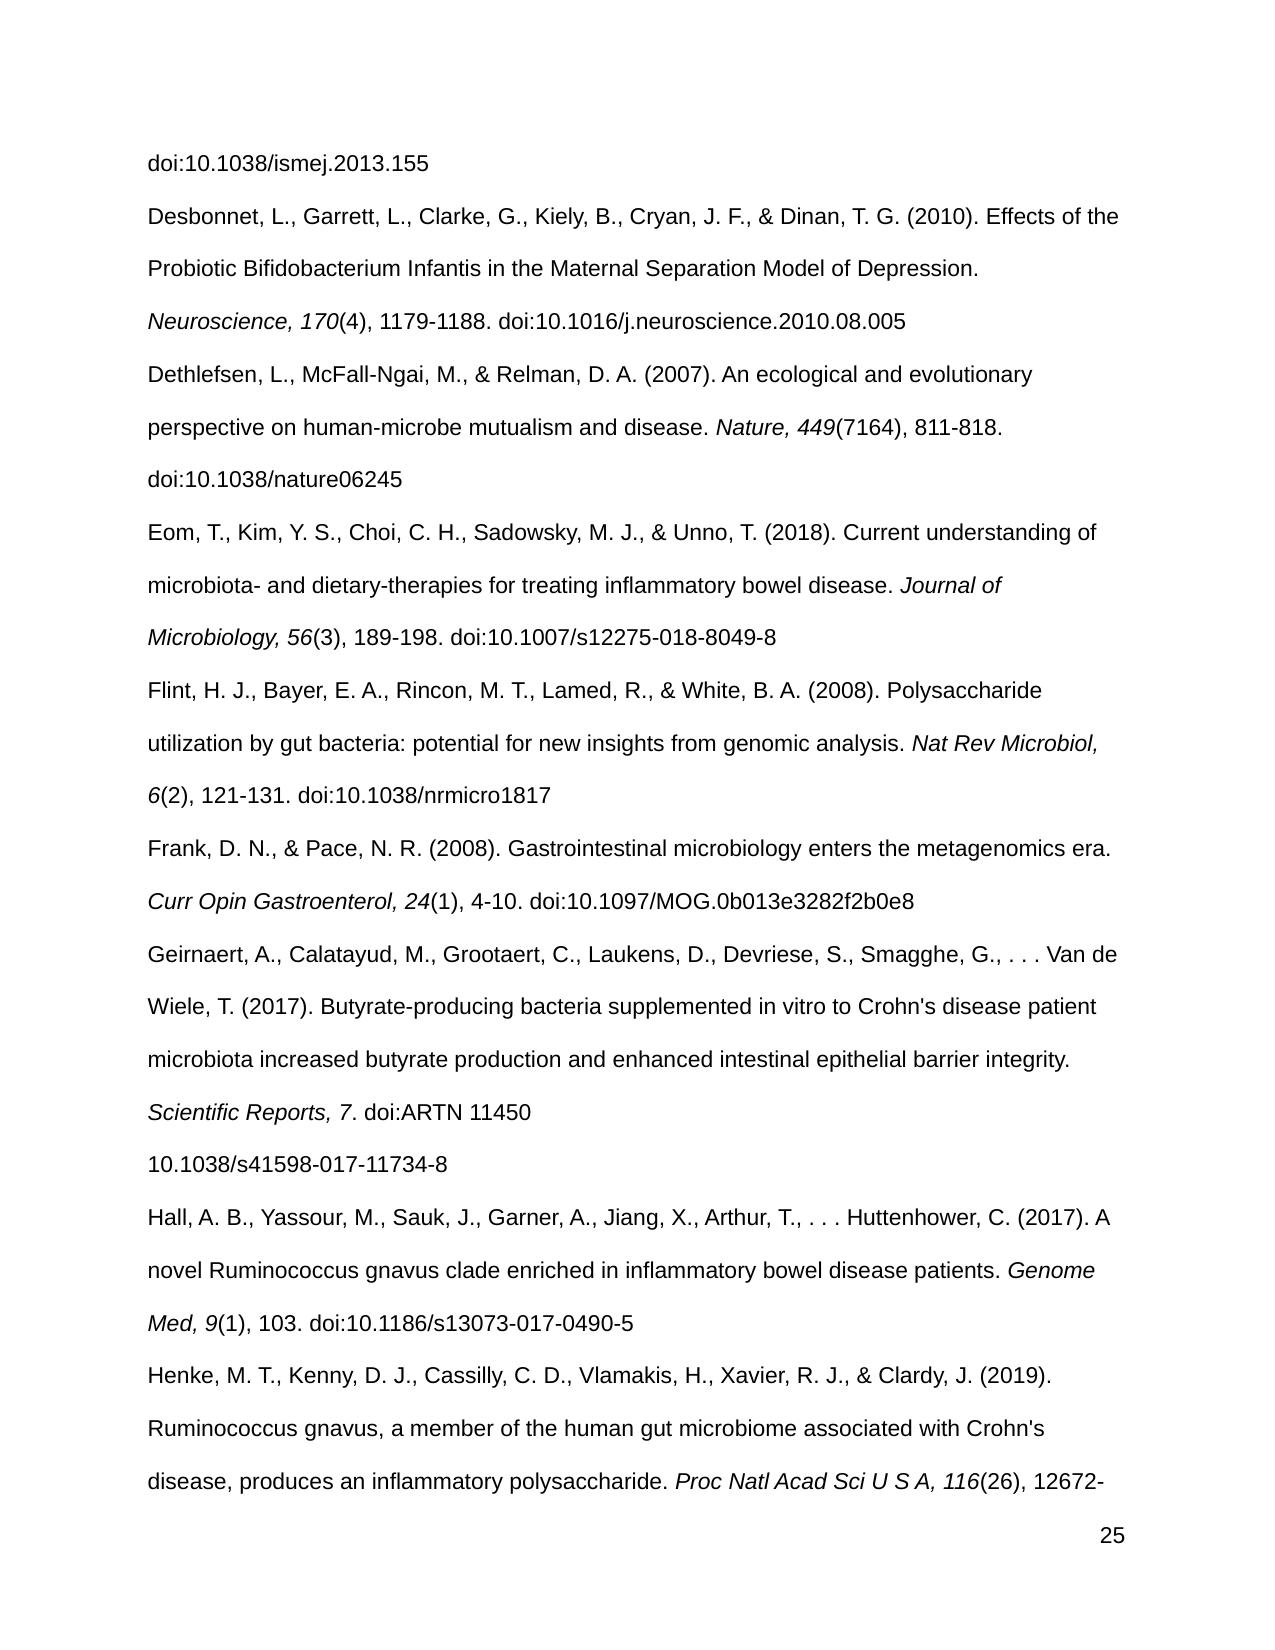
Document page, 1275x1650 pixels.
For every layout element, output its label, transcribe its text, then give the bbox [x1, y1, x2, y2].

text 10.1038/s41598-017-11734-8 [147, 1151, 1125, 1178]
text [147, 150, 1125, 176]
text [147, 1362, 1125, 1494]
text Hall, A. B., Yassour, M., Sauk, J., Garner, A., Jiang, X., Arthur, T., . . . Huttenhower, C. (2017). A novel Ruminococcus gnavus clade enriched in inflammatory bowel disease patients. Genome Med, 9(1), 103. doi:10.1186/s13073-017-0490-5 [147, 1204, 1125, 1336]
text Desbonnet, L., Garrett, L., Clarke, G., Kiely, B., Cryan, J. F., & Dinan, T. G. (2010). Effects of the Probiotic Bifidobacterium Infantis in the Maternal Separation Model of Depression. Neuroscience, 170(4), 1179-1188. doi:10.1016/j.neuroscience.2010.08.005 [147, 203, 1125, 334]
text Flint, H. J., Bayer, E. A., Rincon, M. T., Lamed, R., & White, B. A. (2008). Polysaccharide utilization by gut bacteria: potential for new insights from genomic analysis. Nat Rev Microbiol, 6(2), 121-131. doi:10.1038/nrmicro1817 [147, 677, 1125, 809]
text Frank, D. N., & Pace, N. R. (2008). Gastrointestinal microbiology enters the metagenomics era. Curr Opin Gastroenterol, 24(1), 4-10. doi:10.1097/MOG.0b013e3282f2b0e8 [147, 835, 1125, 914]
text Eom, T., Kim, Y. S., Choi, C. H., Sadowsky, M. J., & Unno, T. (2018). Current understanding of microbiota- and dietary-therapies for treating inflammatory bowel disease. Journal of Microbiology, 56(3), 189-198. doi:10.1007/s12275-018-8049-8 [147, 519, 1125, 651]
text Geirnaert, A., Calatayud, M., Grootaert, C., Laukens, D., Devriese, S., Smagghe, G., . . . Van de Wiele, T. (2017). Butyrate-producing bacteria supplemented in vitro to Crohn's disease patient microbiota increased butyrate production and enhanced intestinal epithelial barrier integrity. Scientific Reports, 7. doi:ARTN 11450 [147, 941, 1125, 1125]
text Dethlefsen, L., McFall-Ngai, M., & Relman, D. A. (2007). An ecological and evolutionary perspective on human-microbe mutualism and disease. Nature, 449(7164), 811-818. doi:10.1038/nature06245 [147, 361, 1125, 493]
